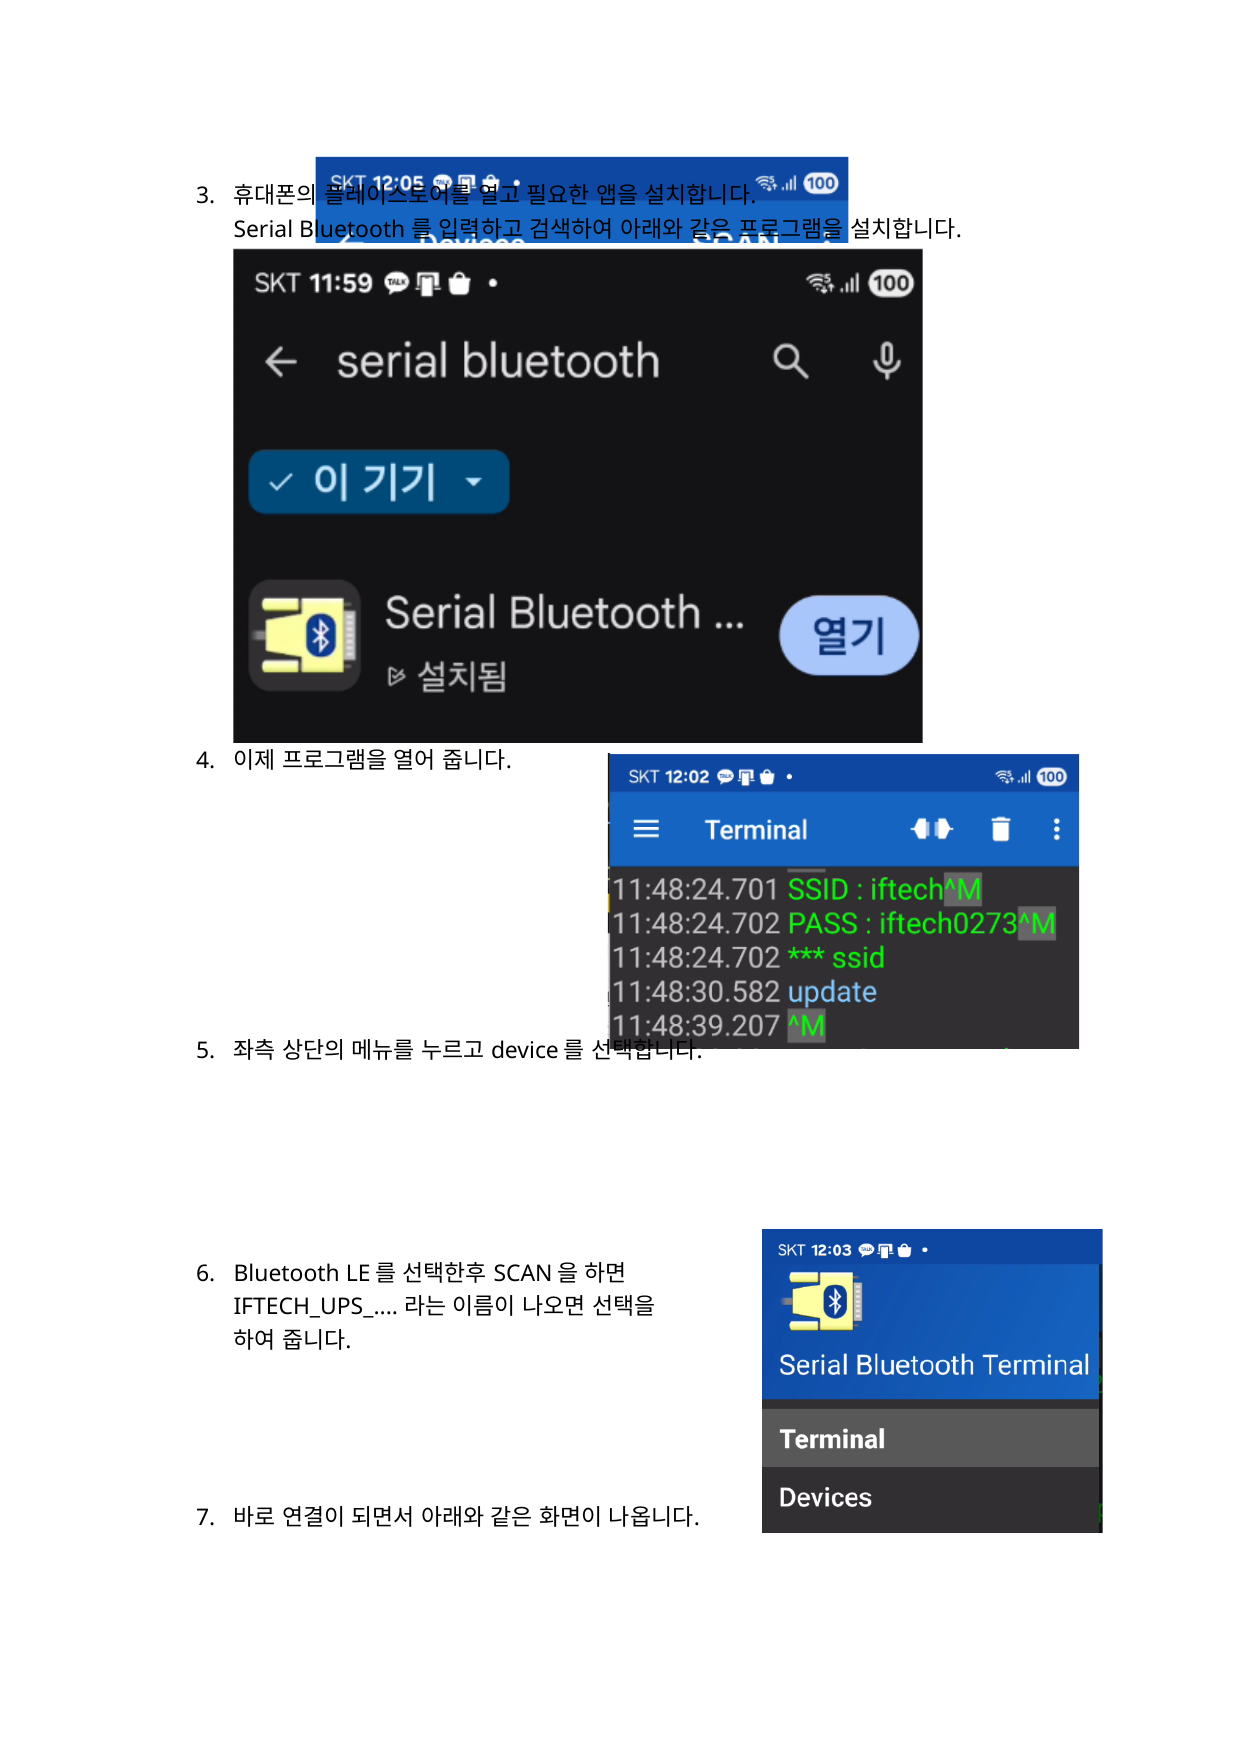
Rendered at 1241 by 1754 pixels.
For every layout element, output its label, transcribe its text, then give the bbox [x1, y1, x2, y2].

picture [762, 1228, 1103, 1533]
list 좌측 상단의 메뉴를 누르고 device를 선택합니다. [196, 1032, 1090, 1065]
picture [315, 151, 849, 177]
picture [233, 243, 923, 743]
list 바로 연결이 되면서 아래와 같은 화면이 나옵니다. [196, 1498, 1090, 1532]
picture [607, 776, 1080, 1032]
list Bluetooth LE를 선택한후 SCAN을 하면 IFTECH_UPS_.... 라는 이름이 나오면 선택을 하여 줍니다. [196, 1255, 1090, 1355]
list 이제 프로그램을 열어 줍니다. [196, 742, 1090, 776]
